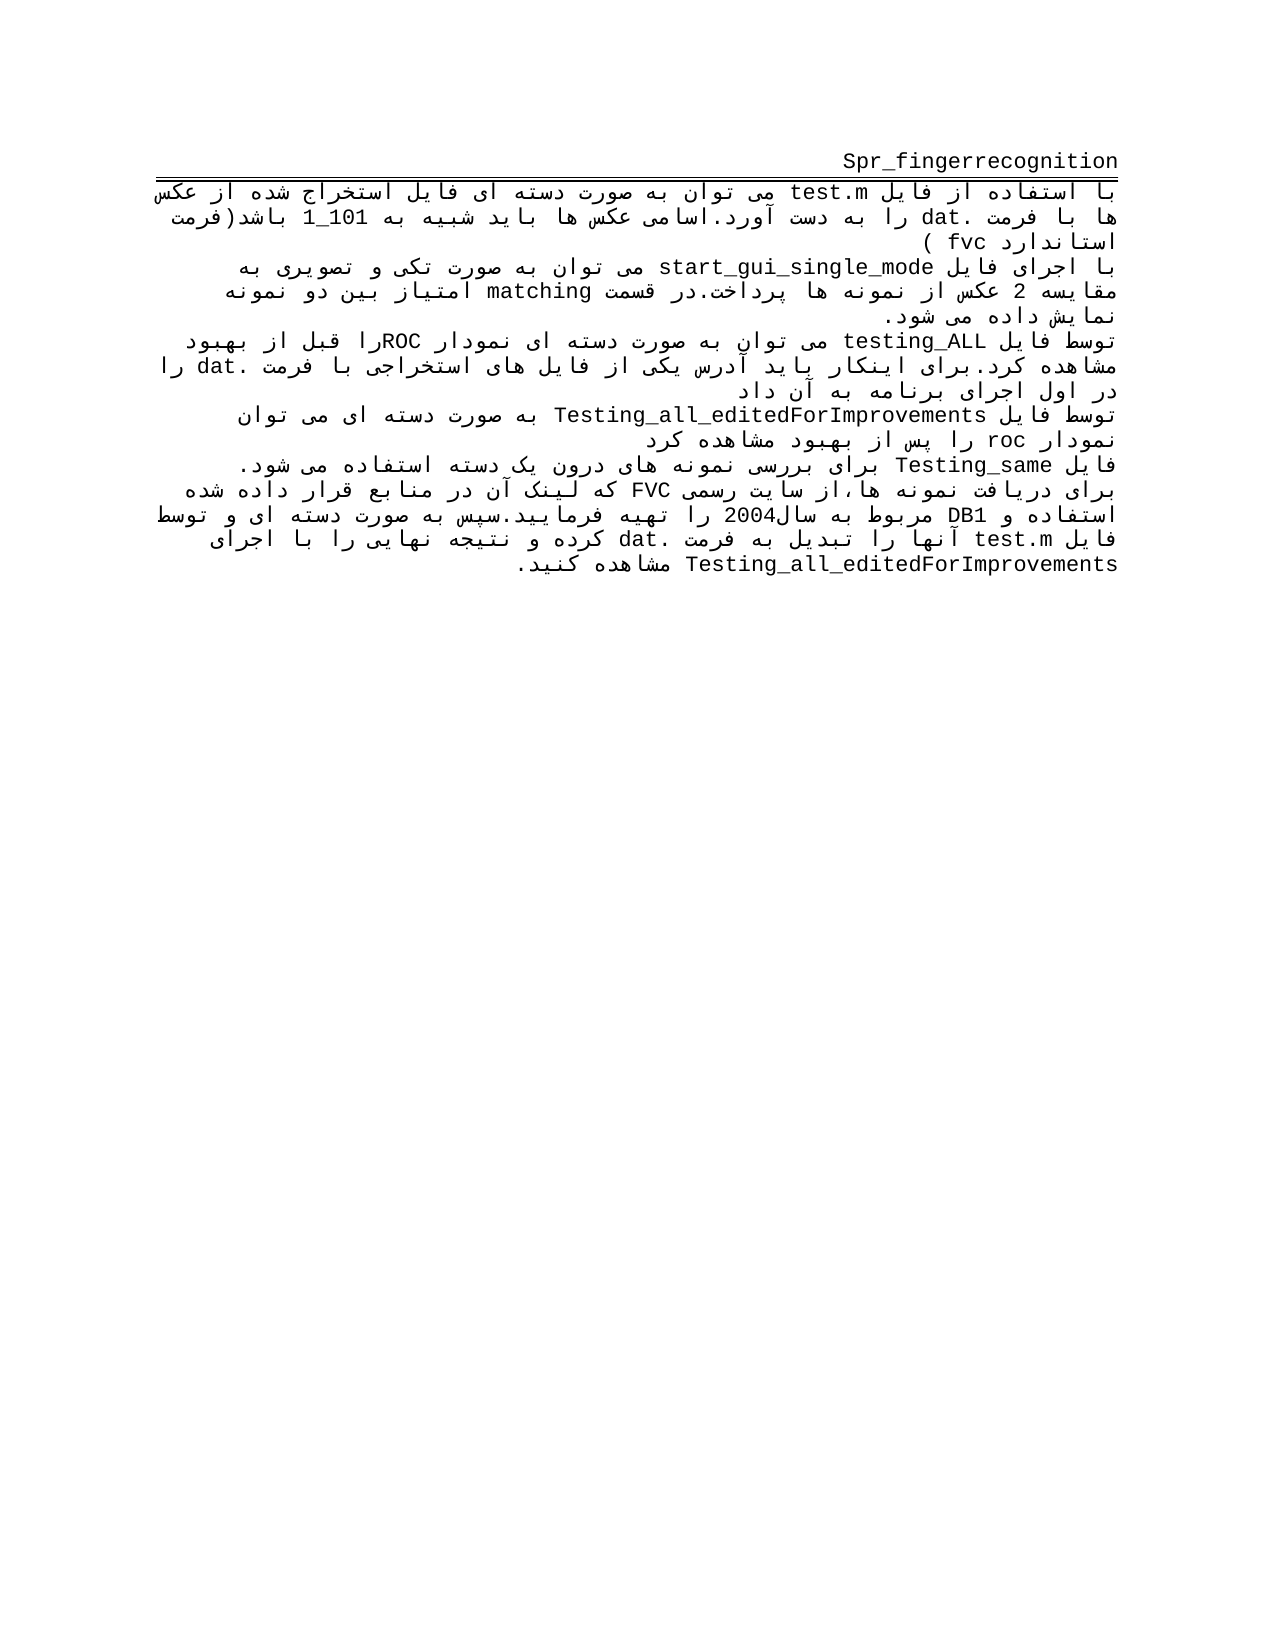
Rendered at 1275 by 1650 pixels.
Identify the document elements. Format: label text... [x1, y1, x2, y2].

text توسط فایل testing_ALL می توان به صورت دسته ای نمودار ROCرا قبل از بهبود مشاهده کرد.برای اینکار باید آدرس یکی از فایل های استخراجی با فرمت .dat را در اول اجرای برنامه به آن داد [156, 330, 1118, 405]
text با اجرای فایل start_gui_single_mode می توان به صورت تکی و تصویری به مقایسه 2 عکس از نمونه ها پرداخت.در قسمت matching امتیاز بین دو نمونه نمایش داده می شود. [156, 256, 1118, 330]
text با استفاده از فایل test.m می توان به صورت دسته ای فایل استخراج شده از عکس ها با فرمت .dat را به دست آورد.اسامی عکس ها باید شبیه به 101_1 باشد(فرمت استاندارد fvc ) [156, 182, 1118, 256]
text توسط فایل Testing_all_editedForImprovements به صورت دسته ای می توان نمودار roc را پس از بهبود مشاهده کرد [156, 405, 1118, 454]
text فایل Testing_same برای بررسی نمونه های درون یک دسته استفاده می شود. [156, 454, 1118, 479]
text Spr_fingerrecognition [156, 150, 1118, 177]
text برای دریافت نمونه ها،از سایت رسمی FVC که لینک آن در منابع قرار داده شده استفاده و DB1 مربوط به سال2004 را تهیه فرمایید.سپس به صورت دسته ای و توسط فایل test.m آنها را تبدیل به فرمت .dat کرده و نتیجه نهایی را با اجرای Testing_all_editedForImprovements مشاهده کنید. [156, 479, 1118, 578]
